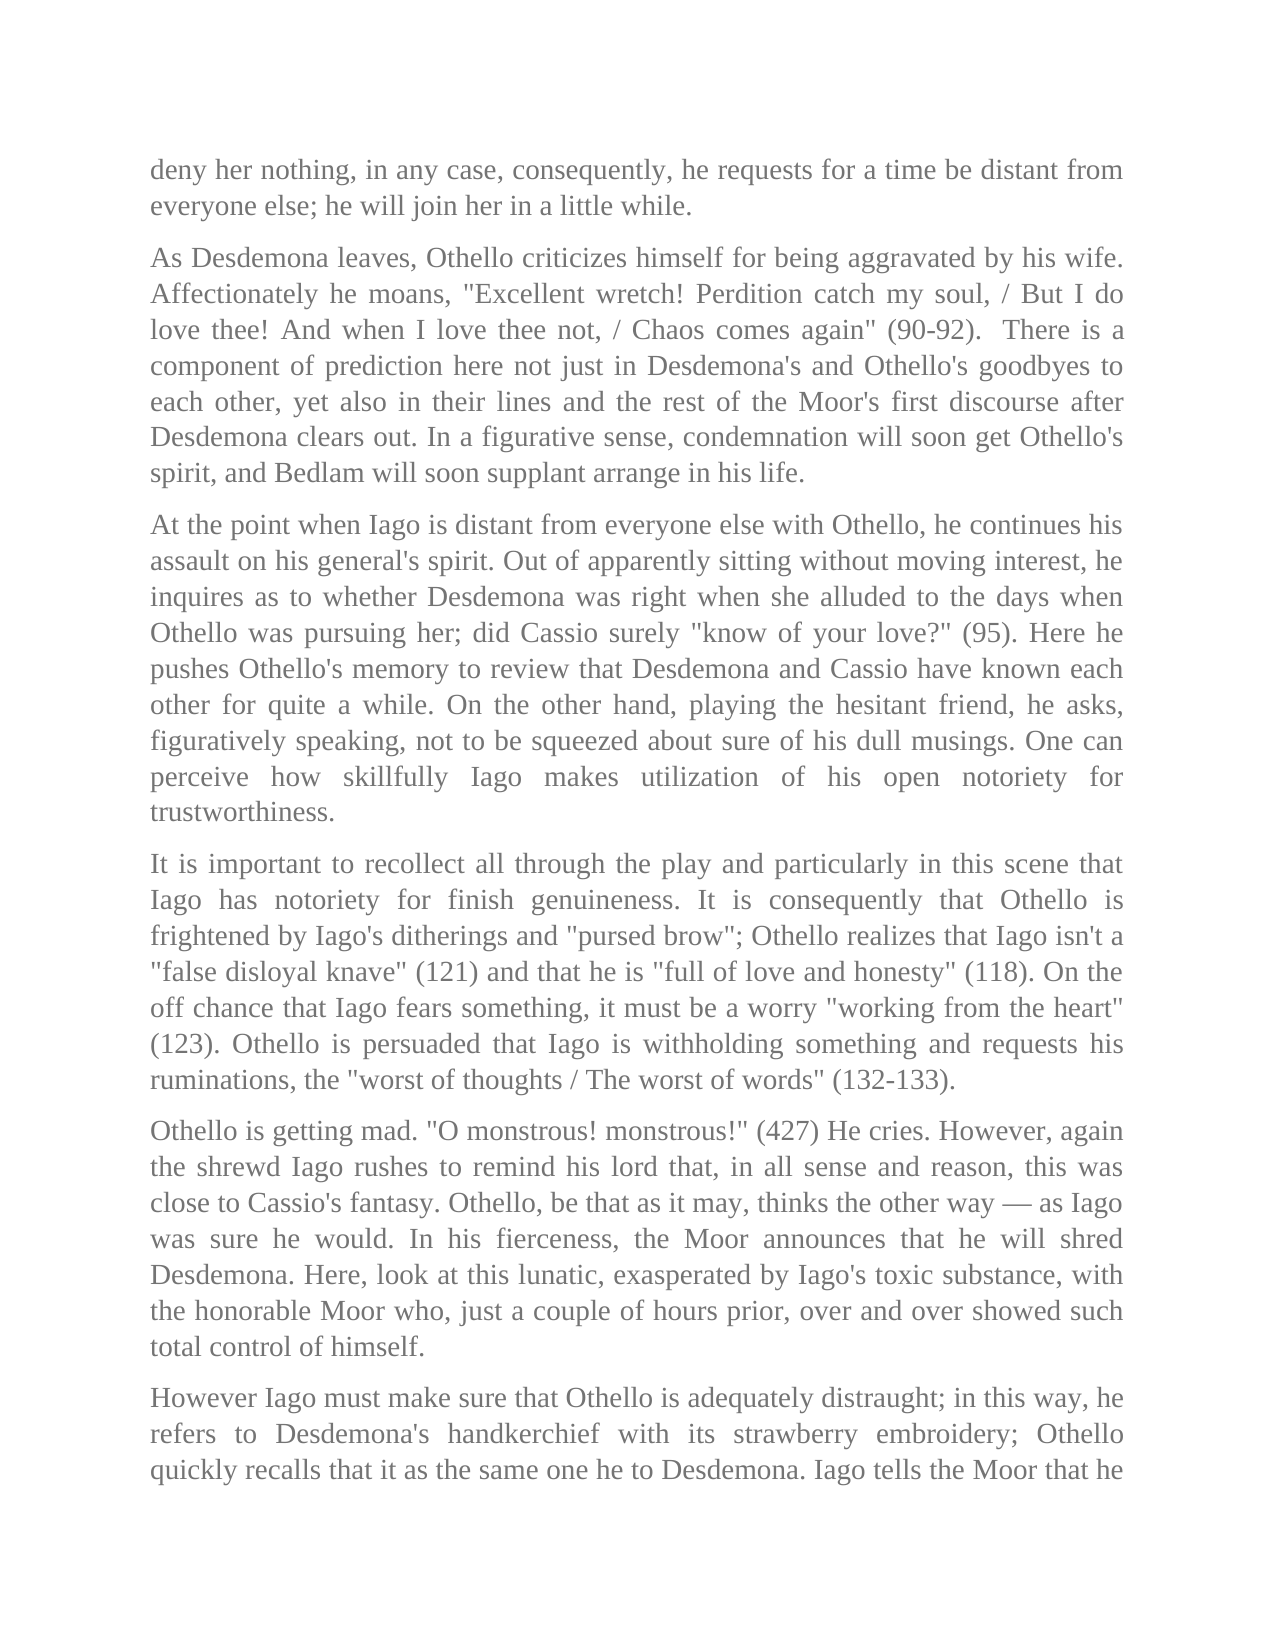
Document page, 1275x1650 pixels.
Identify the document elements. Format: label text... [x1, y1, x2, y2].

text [150, 1378, 1125, 1486]
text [150, 150, 1125, 222]
text As Desdemona leaves, Othello criticizes himself for being aggravated by his wife. Affectionately he moans, "Excellent wretch! Perdition catch my soul, / But I do love thee! And when I love thee not, / Chaos comes again" (90-92). There is a component of prediction here not just in Desdemona's and Othello's goodbyes to each other, yet also in their lines and the rest of the Moor's first discourse after Desdemona clears out. In a figurative sense, condemnation will soon get Othello's spirit, and Bedlam will soon supplant arrange in his life. [150, 237, 1125, 489]
text Othello is getting mad. "O monstrous! monstrous!" (427) He cries. However, again the shrewd Iago rushes to remind his lord that, in all sense and reason, this was close to Cassio's fantasy. Othello, be that as it may, thinks the other way — as Iago was sure he would. In his fierceness, the Moor announces that he will shred Desdemona. Here, look at this lunatic, exasperated by Iago's toxic substance, with the honorable Moor who, just a couple of hours prior, over and over showed such total control of himself. [150, 1111, 1125, 1362]
text It is important to recollect all through the play and particularly in this scene that Iago has notoriety for finish genuineness. It is consequently that Othello is frightened by Iago's ditherings and "pursed brow"; Othello realizes that Iago isn't a "false disloyal knave" (121) and that he is "full of love and honesty" (118). On the off chance that Iago fears something, it must be a worry "working from the heart" (123). Othello is persuaded that Iago is withholding something and requests his ruminations, the "worst of thoughts / The worst of words" (132-133). [150, 844, 1125, 1095]
text At the point when Iago is distant from everyone else with Othello, he continues his assault on his general's spirit. Out of apparently sitting without moving interest, he inquires as to whether Desdemona was right when she alluded to the days when Othello was pursuing her; did Cassio surely "know of your love?" (95). Here he pushes Othello's memory to review that Desdemona and Cassio have known each other for quite a while. On the other hand, playing the hesitant friend, he asks, figuratively speaking, not to be squeezed about sure of his dull musings. One can perceive how skillfully Iago makes utilization of his open notoriety for trustworthiness. [150, 505, 1125, 828]
